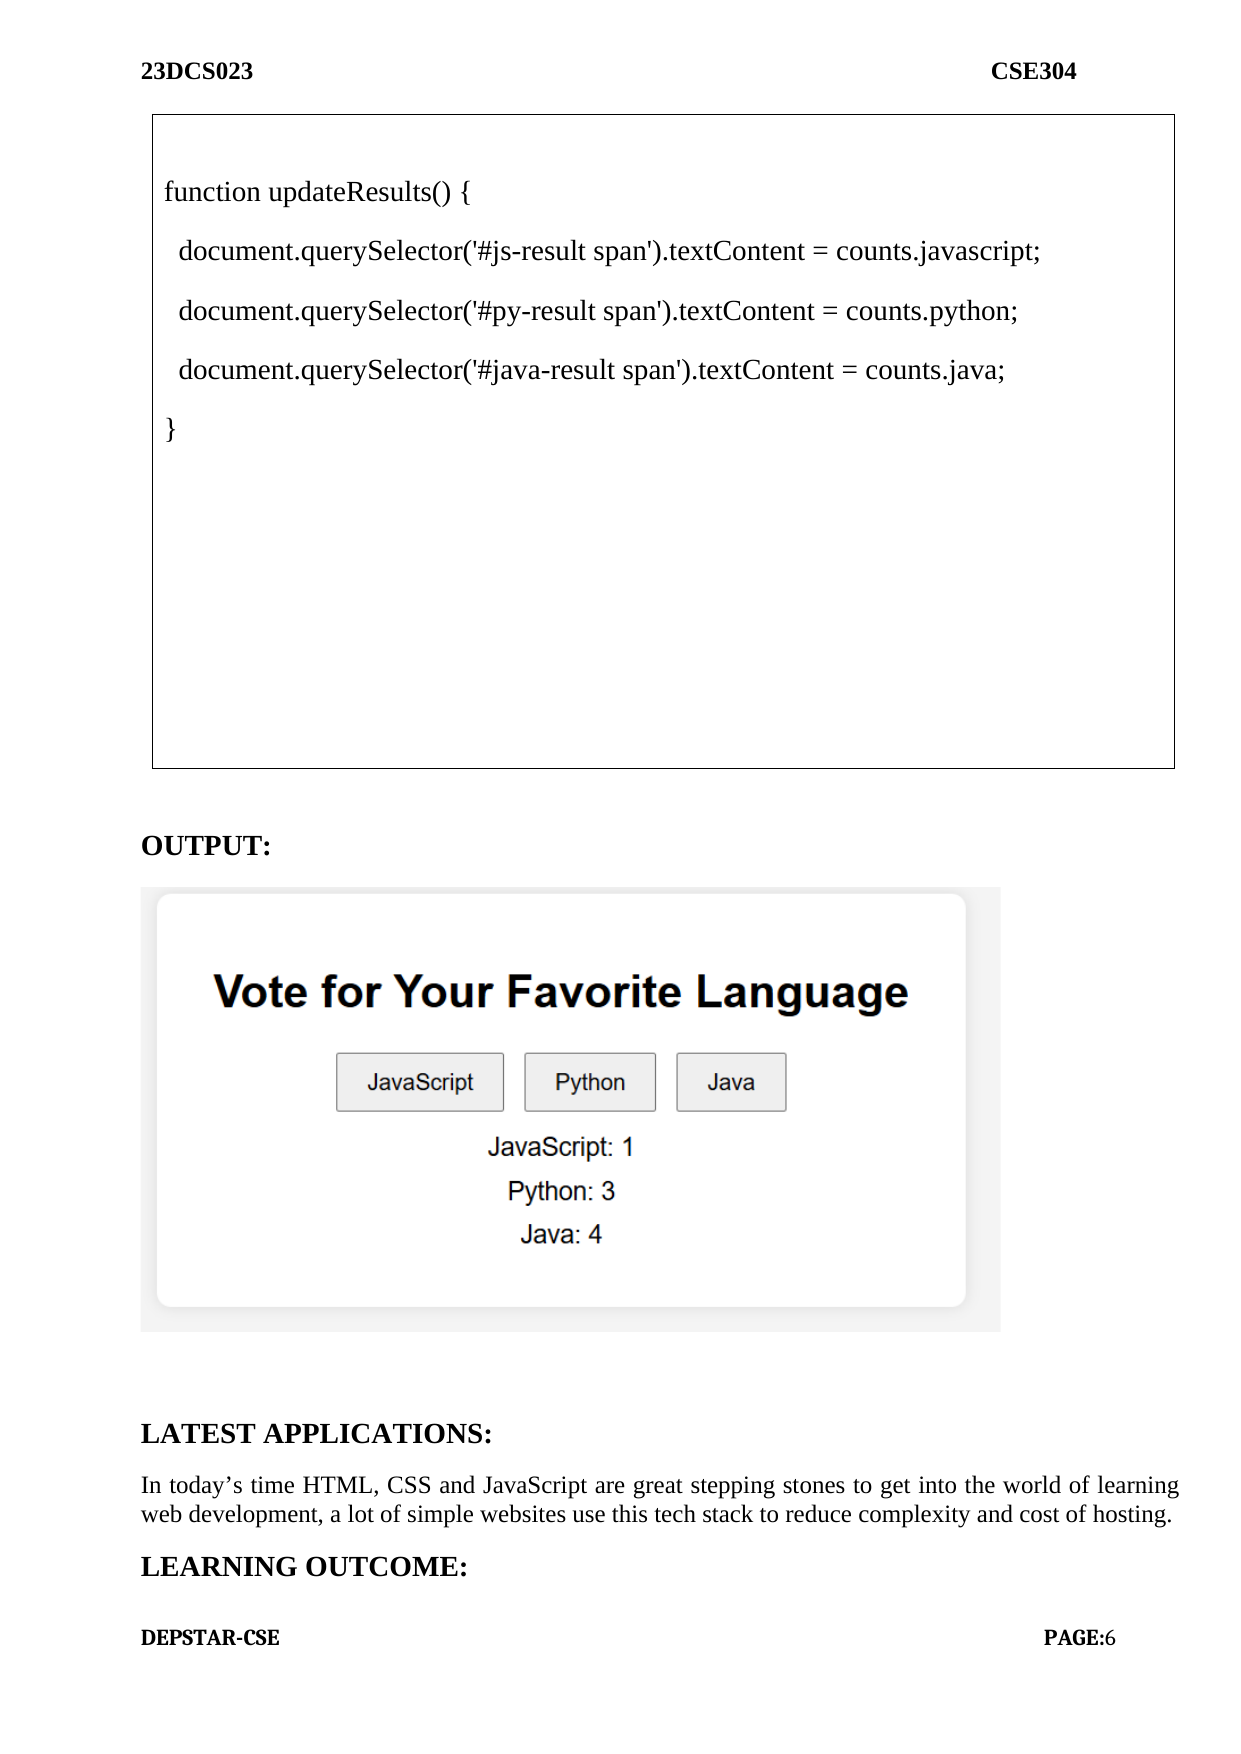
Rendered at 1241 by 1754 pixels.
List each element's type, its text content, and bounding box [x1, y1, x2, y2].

text In today’s time HTML, CSS and JavaScript are great stepping stones to get into the world of learning web development, a lot of simple websites use this tech stack to reduce complexity and cost of hosting. [141, 1471, 1181, 1528]
text OUTPUT: [141, 828, 1181, 862]
picture [140, 887, 1001, 1332]
text LEARNING OUTCOME: [141, 1549, 1181, 1582]
text LATEST APPLICATIONS: [141, 1416, 1181, 1450]
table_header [153, 115, 1174, 768]
